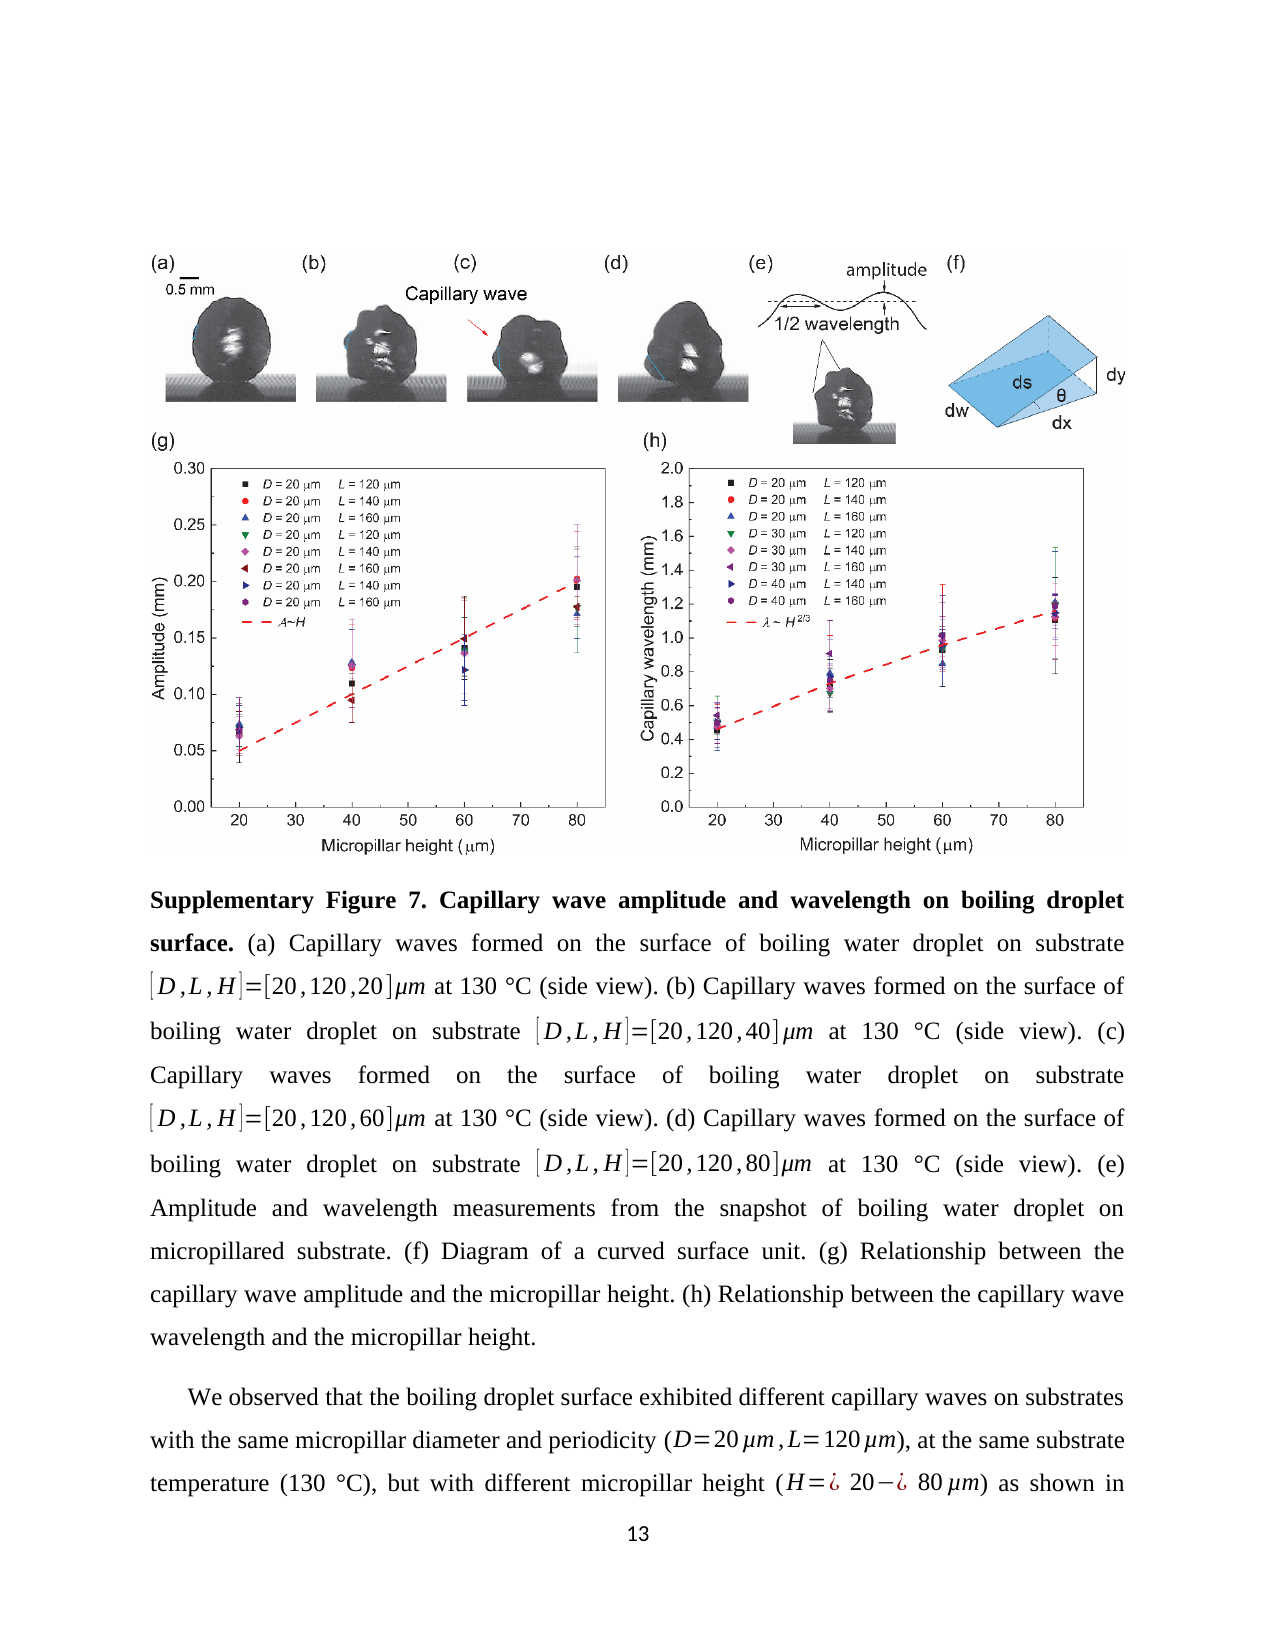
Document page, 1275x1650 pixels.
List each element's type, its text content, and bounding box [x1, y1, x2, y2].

text Supplementary Figure 7. Capillary wave amplitude and wavelength on boiling droplet surface. (a) Capillary waves formed on the surface of boiling water droplet on substrate at 130 °C (side view). (b) Capillary waves formed on the surface of boiling water droplet on substrate at 130 °C (side view). (c) Capillary waves formed on the surface of boiling water droplet on substrate at 130 °C (side view). (d) Capillary waves formed on the surface of boiling water droplet on substrate at 130 °C (side view). (e) Amplitude and wavelength measurements from the snapshot of boiling water droplet on micropillared substrate. (f) Diagram of a curved surface unit. (g) Relationship between the capillary wave amplitude and the micropillar height. (h) Relationship between the capillary wave wavelength and the micropillar height. [150, 885, 1125, 1351]
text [150, 1382, 1125, 1497]
picture [150, 251, 1125, 855]
